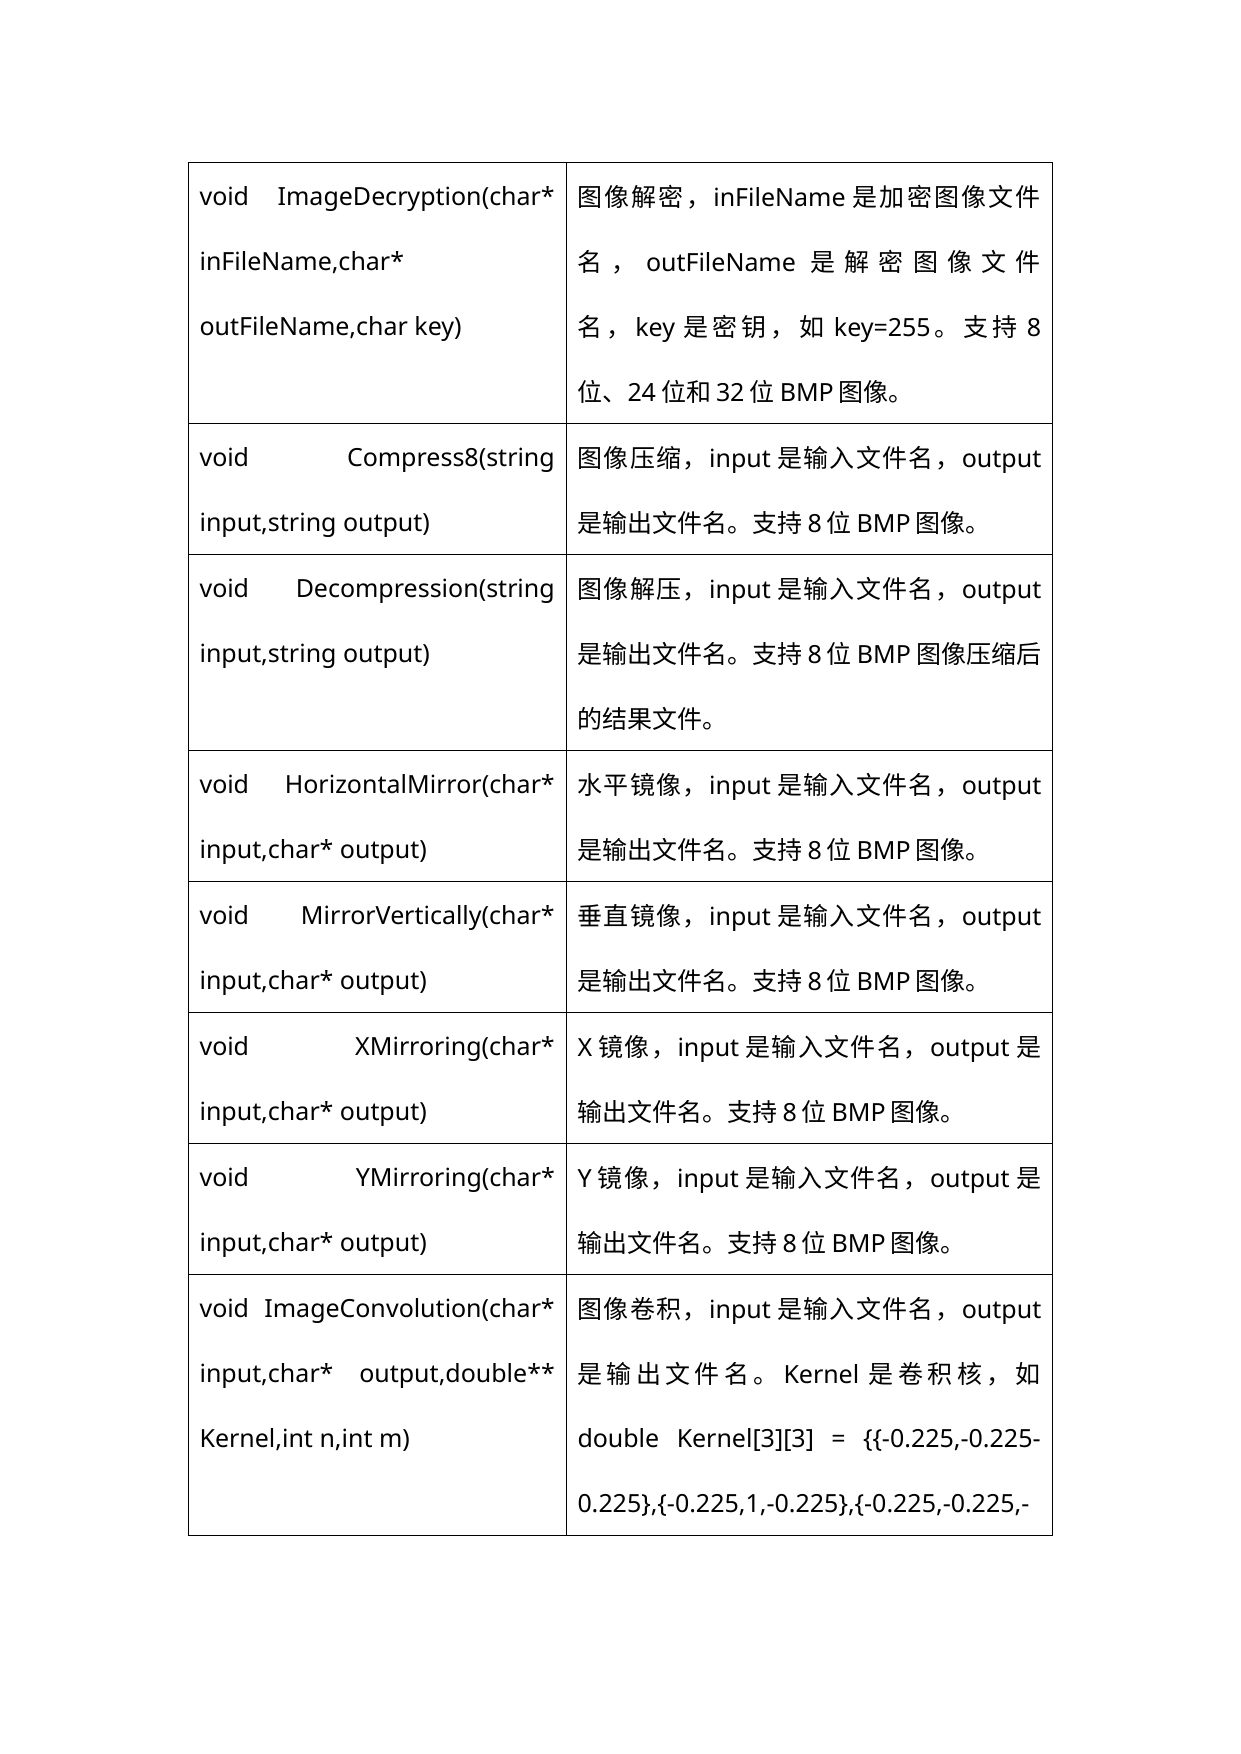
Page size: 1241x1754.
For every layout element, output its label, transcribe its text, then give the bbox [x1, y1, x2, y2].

table_cell 垂直镜像，input是输入文件名，output是输出文件名。支持8位BMP图像。 [567, 882, 1052, 1012]
table_cell void HorizontalMirror(char* input,char* output) [189, 751, 566, 881]
table_cell void XMirroring(char* input,char* output) [189, 1013, 566, 1143]
table_cell void Compress8(string input,string output) [189, 424, 566, 554]
table_cell 图像压缩，input是输入文件名，output是输出文件名。支持8位BMP图像。 [567, 424, 1052, 554]
table_cell 图像解压，input是输入文件名，output是输出文件名。支持8位BMP图像压缩后的结果文件。 [567, 555, 1052, 750]
table_cell void YMirroring(char* input,char* output) [189, 1144, 566, 1274]
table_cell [567, 1275, 1052, 1535]
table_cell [189, 1275, 566, 1535]
table_cell X镜像，input是输入文件名，output是输出文件名。支持8位BMP图像。 [567, 1013, 1052, 1143]
table_cell void ImageDecryption(char* inFileName,char* outFileName,char key) [189, 163, 566, 423]
table_cell void MirrorVertically(char* input,char* output) [189, 882, 566, 1012]
table_cell Y镜像，input是输入文件名，output是输出文件名。支持8位BMP图像。 [567, 1144, 1052, 1274]
table_cell 水平镜像，input是输入文件名，output是输出文件名。支持8位BMP图像。 [567, 751, 1052, 881]
table_cell void Decompression(string input,string output) [189, 555, 566, 750]
table_cell 图像解密，inFileName是加密图像文件名，outFileName是解密图像文件名，key是密钥，如key=255。支持8位、24位和32位BMP图像。 [567, 163, 1052, 423]
